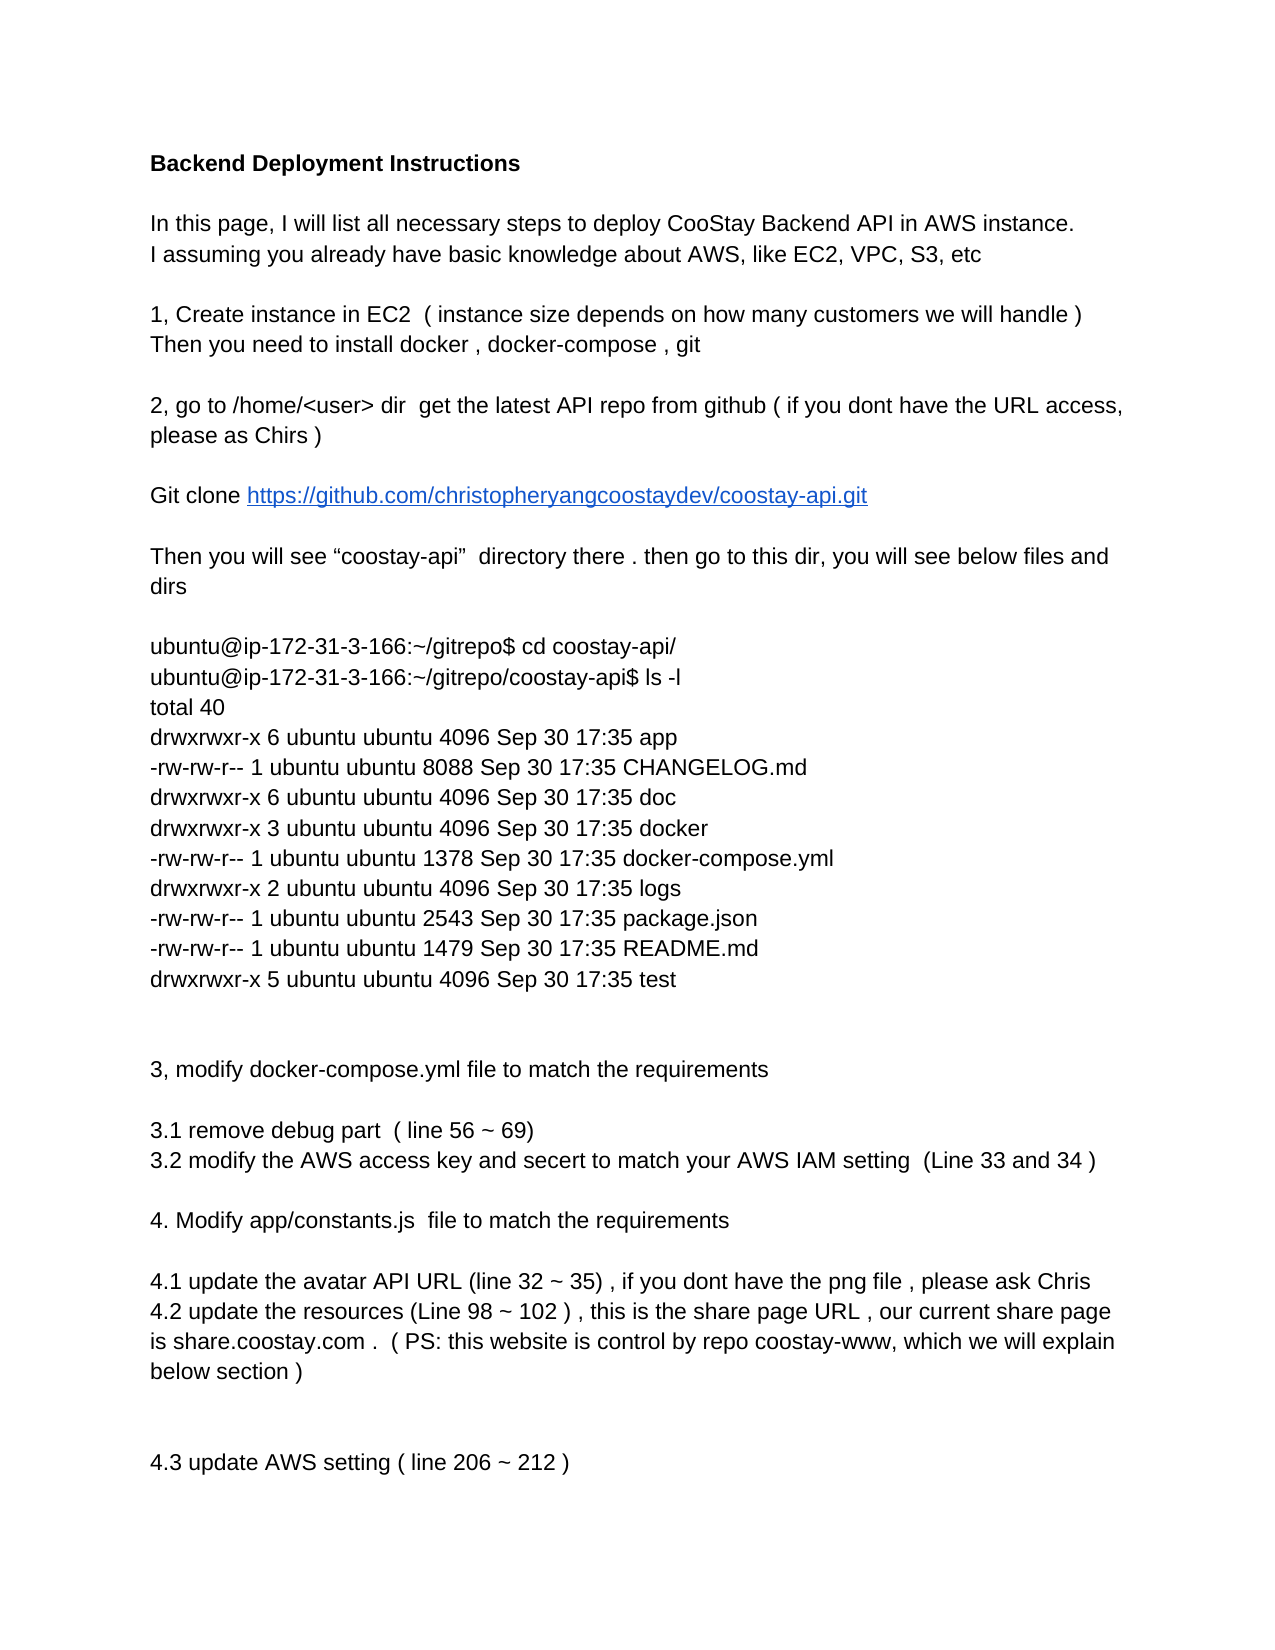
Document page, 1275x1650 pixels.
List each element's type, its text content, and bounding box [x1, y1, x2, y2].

text 3, modify docker-compose.yml file to match the requirements [150, 1056, 1125, 1083]
text drwxrwxr-x 2 ubuntu ubuntu 4096 Sep 30 17:35 logs [150, 875, 1125, 901]
text In this page, I will list all necessary steps to deploy CooStay Backend API in AWS instance. [150, 210, 1125, 237]
text ubuntu@ip-172-31-3-166:~/gitrepo$ cd coostay-api/ [150, 633, 1125, 660]
text 3.1 remove debug part ( line 56 ~ 69) [150, 1117, 1125, 1143]
text I assuming you already have basic knowledge about AWS, like EC2, VPC, S3, etc [150, 241, 1125, 267]
text drwxrwxr-x 5 ubuntu ubuntu 4096 Sep 30 17:35 test [150, 966, 1125, 992]
text Then you need to install docker , docker-compose , git [150, 331, 1125, 358]
text 4.3 update AWS setting ( line 206 ~ 212 ) [150, 1449, 1125, 1475]
text drwxrwxr-x 6 ubuntu ubuntu 4096 Sep 30 17:35 doc [150, 784, 1125, 811]
text 4.2 update the resources (Line 98 ~ 102 ) , this is the share page URL , our current share page is share.coostay.com . ( PS: this website is control by repo coostay-www, which we will explain below section ) [150, 1298, 1125, 1385]
text drwxrwxr-x 3 ubuntu ubuntu 4096 Sep 30 17:35 docker [150, 814, 1125, 841]
text Backend Deployment Instructions [150, 150, 1125, 176]
text 1, Create instance in EC2 ( instance size depends on how many customers we will handle ) [150, 301, 1125, 327]
text 4.1 update the avatar API URL (line 32 ~ 35) , if you dont have the png file , please ask Chris [150, 1268, 1125, 1294]
text ubuntu@ip-172-31-3-166:~/gitrepo/coostay-api$ ls -l [150, 663, 1125, 690]
text 2, go to /home/<user> dir get the latest API repo from github ( if you dont have the URL access, please as Chirs ) [150, 392, 1125, 448]
text 3.2 modify the AWS access key and secert to match your AWS IAM setting (Line 33 and 34 ) [150, 1147, 1125, 1173]
text -rw-rw-r-- 1 ubuntu ubuntu 1479 Sep 30 17:35 README.md [150, 935, 1125, 962]
text -rw-rw-r-- 1 ubuntu ubuntu 2543 Sep 30 17:35 package.json [150, 905, 1125, 932]
text 4. Modify app/constants.js file to match the requirements [150, 1207, 1125, 1234]
text total 40 [150, 694, 1125, 720]
text Then you will see “coostay-api” directory there . then go to this dir, you will see below files and dirs [150, 543, 1125, 599]
text -rw-rw-r-- 1 ubuntu ubuntu 1378 Sep 30 17:35 docker-compose.yml [150, 845, 1125, 871]
text drwxrwxr-x 6 ubuntu ubuntu 4096 Sep 30 17:35 app [150, 724, 1125, 750]
text Git clone https://github.com/christopheryangcoostaydev/coostay-api.git [150, 482, 1125, 509]
text -rw-rw-r-- 1 ubuntu ubuntu 8088 Sep 30 17:35 CHANGELOG.md [150, 754, 1125, 781]
